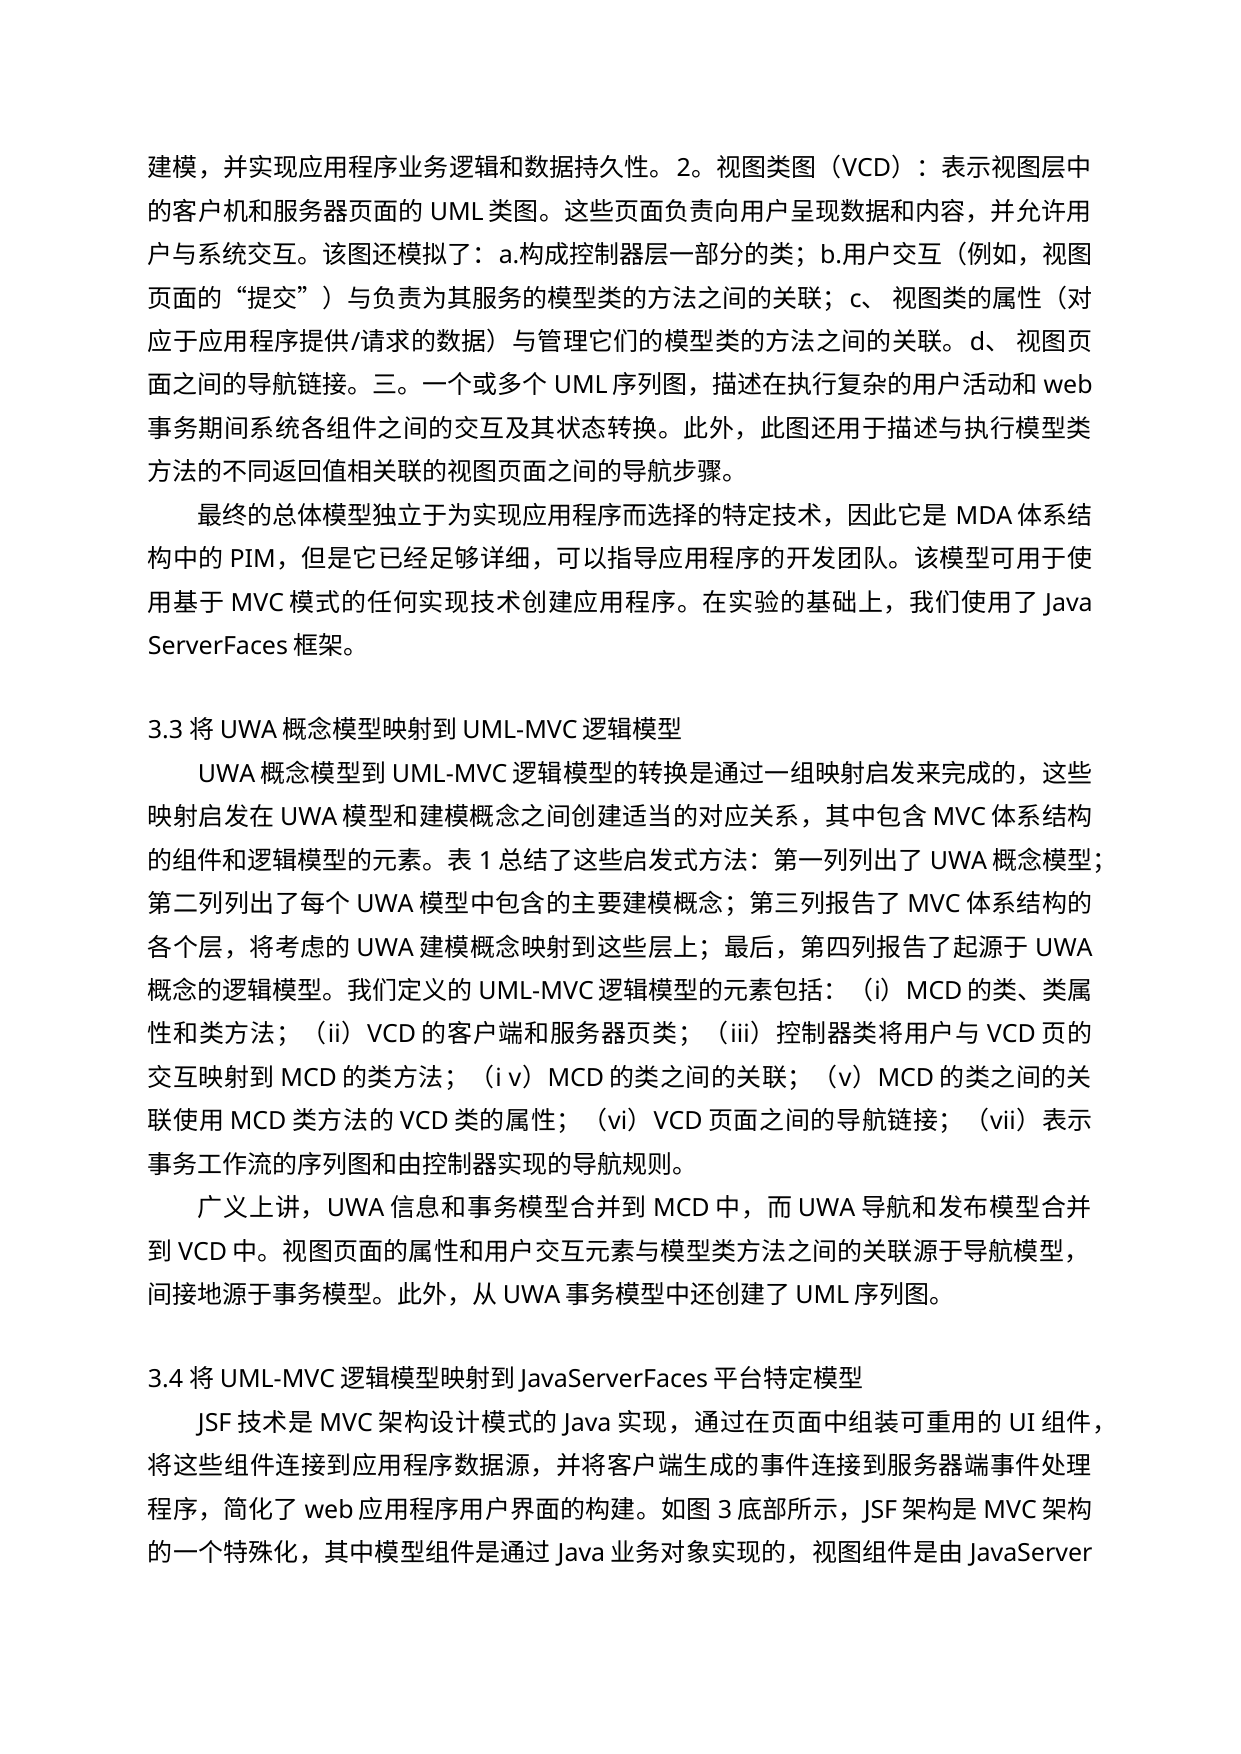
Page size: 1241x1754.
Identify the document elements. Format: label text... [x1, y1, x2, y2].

text 3.4 将UML-MVC逻辑模型映射到JavaServerFaces平台特定模型 [148, 1359, 1092, 1395]
text 3.3 将UWA概念模型映射到UML-MVC逻辑模型 [148, 710, 1092, 746]
text UWA概念模型到UML-MVC逻辑模型的转换是通过一组映射启发来完成的，这些映射启发在UWA模型和建模概念之间创建适当的对应关系，其中包含MVC体系结构的组件和逻辑模型的元素。表1总结了这些启发式方法：第一列列出了UWA概念模型；第二列列出了每个UWA模型中包含的主要建模概念；第三列报告了MVC体系结构的各个层，将考虑的UWA建模概念映射到这些层上；最后，第四列报告了起源于UWA概念的逻辑模型。我们定义的UML-MVC逻辑模型的元素包括：（i）MCD的类、类属性和类方法；（ii）VCD的客户端和服务器页类；（iii）控制器类将用户与VCD页的交互映射到MCD的类方法；（i v）MCD的类之间的关联；（v）MCD的类之间的关联使用MCD类方法的VCD类的属性；（vi）VCD页面之间的导航链接；（vii）表示事务工作流的序列图和由控制器实现的导航规则。 [148, 753, 1092, 1180]
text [148, 1402, 1092, 1569]
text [148, 148, 1092, 488]
text 广义上讲，UWA信息和事务模型合并到MCD中，而UWA导航和发布模型合并到VCD中。视图页面的属性和用户交互元素与模型类方法之间的关联源于导航模型，间接地源于事务模型。此外，从UWA事务模型中还创建了UML序列图。 [148, 1188, 1092, 1311]
text 最终的总体模型独立于为实现应用程序而选择的特定技术，因此它是MDA体系结构中的PIM，但是它已经足够详细，可以指导应用程序的开发团队。该模型可用于使用基于MVC模式的任何实现技术创建应用程序。在实验的基础上，我们使用了Java ServerFaces框架。 [148, 495, 1092, 662]
